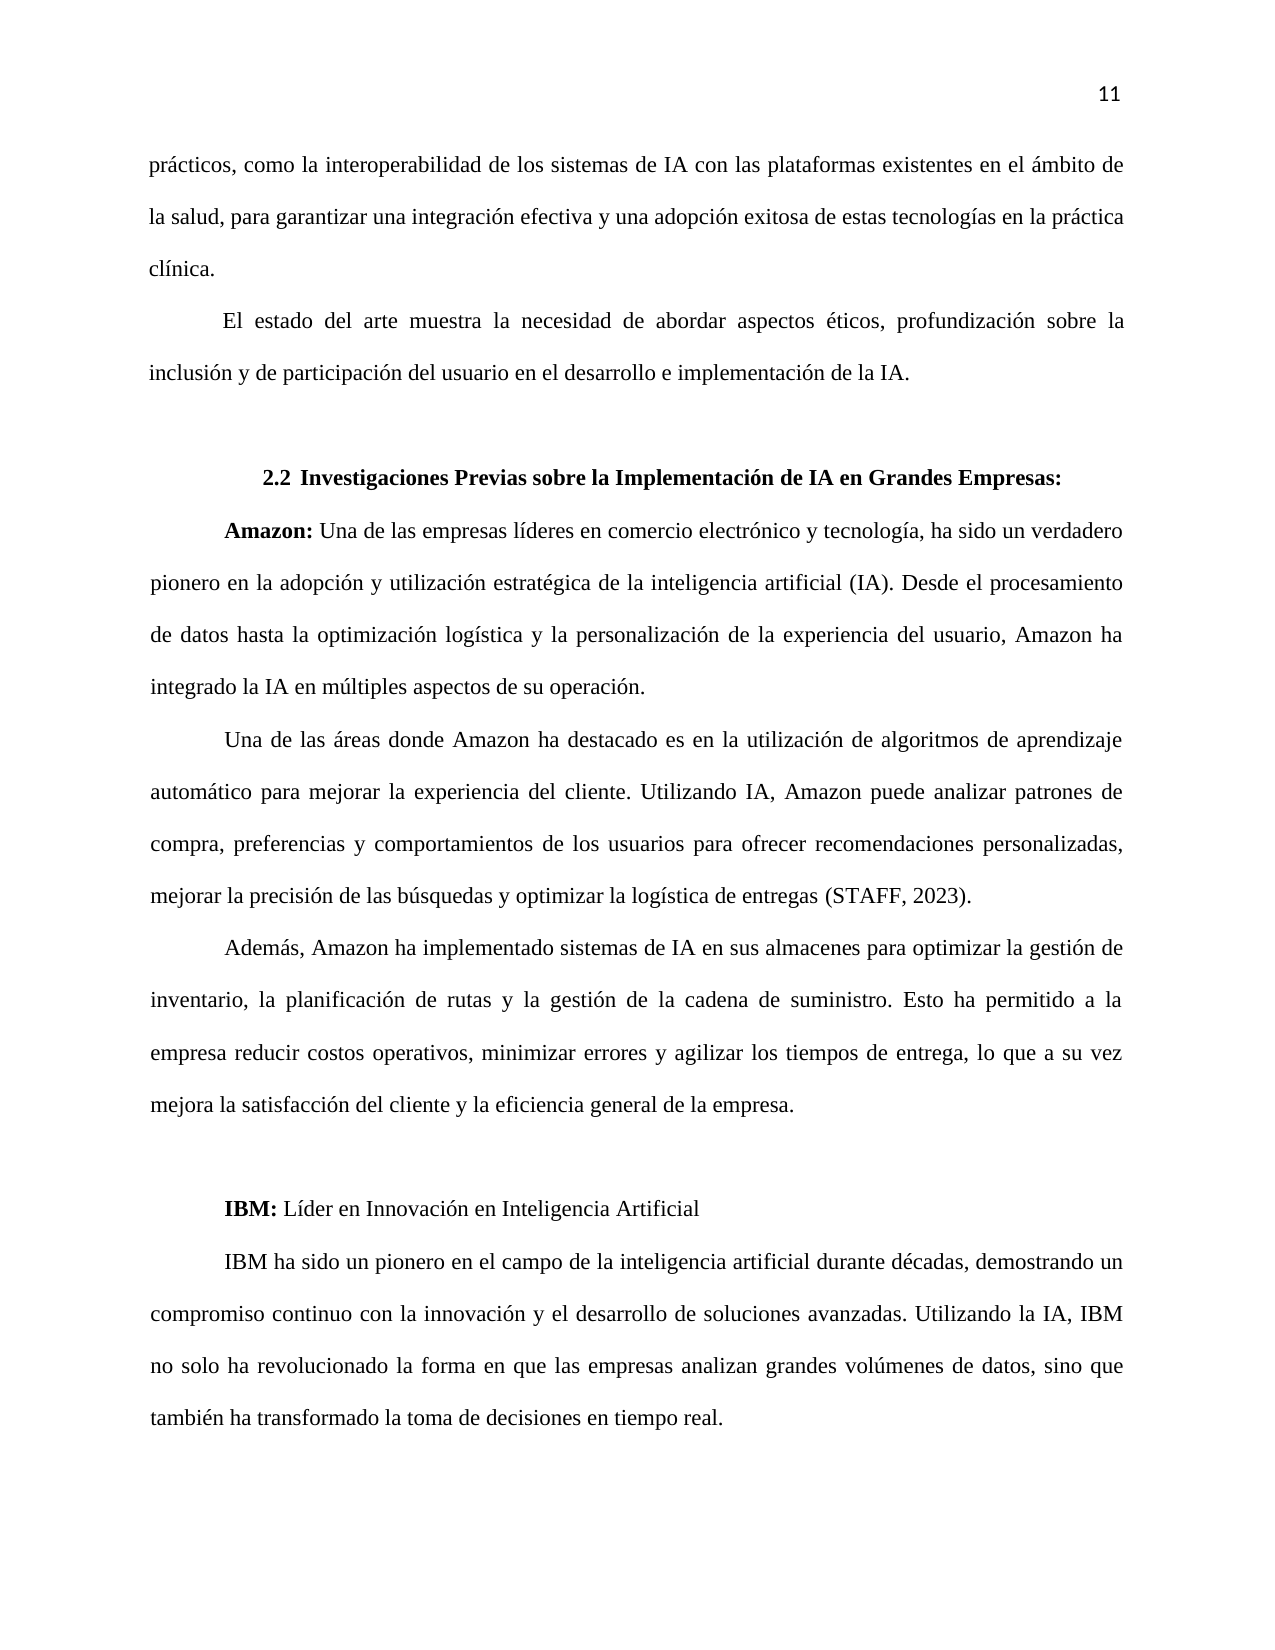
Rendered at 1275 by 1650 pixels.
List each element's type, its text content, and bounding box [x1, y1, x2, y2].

subtitle Investigaciones Previas sobre la Implementación de IA en Grandes Empresas: [262, 464, 1126, 491]
text Además, Amazon ha implementado sistemas de IA en sus almacenes para optimizar la gestión de inventario, la planificación de rutas y la gestión de la cadena de suministro. Esto ha permitido a la empresa reducir costos operativos, minimizar errores y agilizar los tiempos de entrega, lo que a su vez mejora la satisfacción del cliente y la eficiencia general de la empresa. [150, 934, 1125, 1117]
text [148, 151, 1126, 281]
text El estado del arte muestra la necesidad de abordar aspectos éticos, profundización sobre la inclusión y de participación del usuario en el desarrollo e implementación de la IA. [148, 307, 1126, 386]
text IBM: Líder en Innovación en Inteligencia Artificial [150, 1195, 1125, 1222]
text IBM ha sido un pionero en el campo de la inteligencia artificial durante décadas, demostrando un compromiso continuo con la innovación y el desarrollo de soluciones avanzadas. Utilizando la IA, IBM no solo ha revolucionado la forma en que las empresas analizan grandes volúmenes de datos, sino que también ha transformado la toma de decisiones en tiempo real. [150, 1248, 1125, 1430]
text Una de las áreas donde Amazon ha destacado es en la utilización de algoritmos de aprendizaje automático para mejorar la experiencia del cliente. Utilizando IA, Amazon puede analizar patrones de compra, preferencias y comportamientos de los usuarios para ofrecer recomendaciones personalizadas, mejorar la precisión de las búsquedas y optimizar la logística de entregas . [150, 726, 1125, 908]
text Amazon: Una de las empresas líderes en comercio electrónico y tecnología, ha sido un verdadero pionero en la adopción y utilización estratégica de la inteligencia artificial (IA). Desde el procesamiento de datos hasta la optimización logística y la personalización de la experiencia del usuario, Amazon ha integrado la IA en múltiples aspectos de su operación. [150, 517, 1125, 700]
